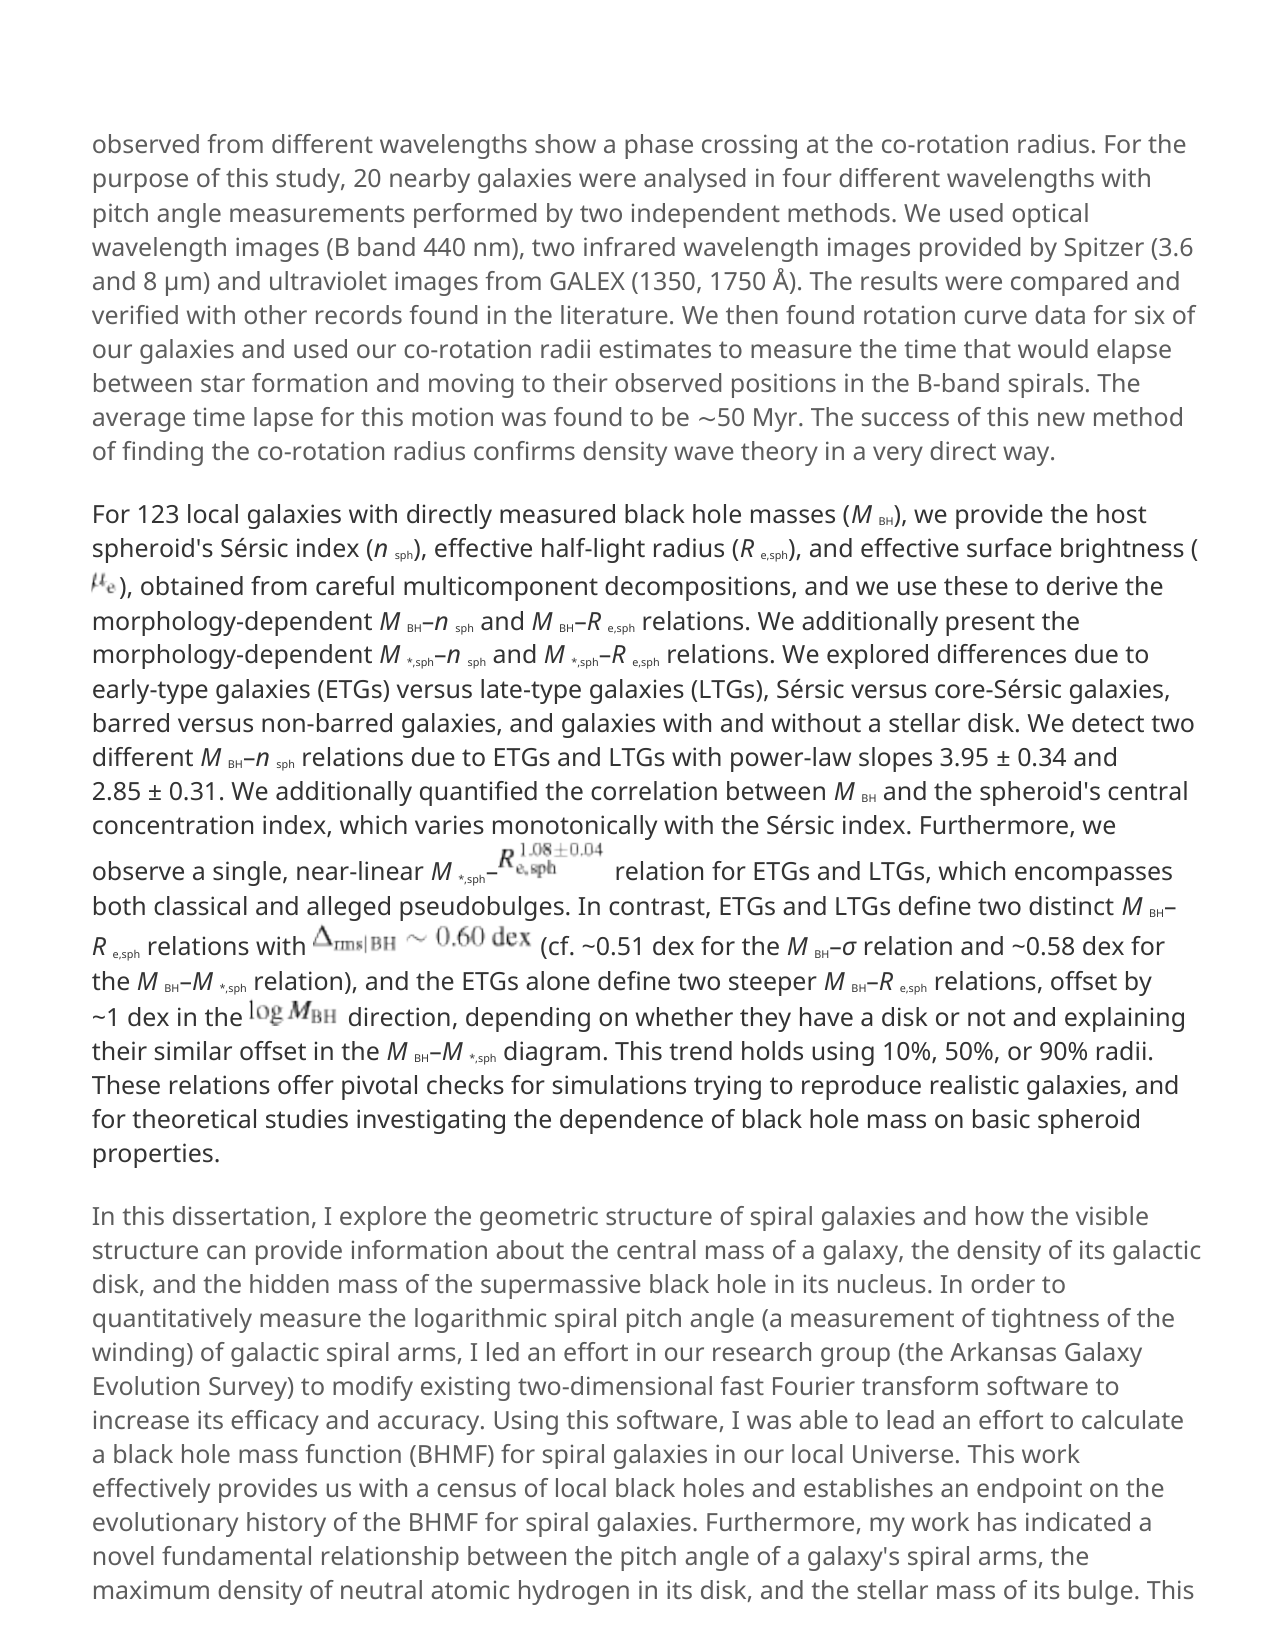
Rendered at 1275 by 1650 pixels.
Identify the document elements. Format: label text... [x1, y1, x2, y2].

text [92, 127, 1204, 468]
picture [91, 564, 119, 596]
picture [249, 997, 341, 1026]
picture [498, 841, 608, 881]
text For 123 local galaxies with directly measured black hole masses (M BH), we provide the host spheroid's Sérsic index (n sph), effective half-light radius (R e,sph), and effective surface brightness (), obtained from careful multicomponent decompositions, and we use these to derive the morphology-dependent M BH–n sph and M BH–R e,sph relations. We additionally present the morphology-dependent M *,sph–n sph and M *,sph–R e,sph relations. We explored differences due to early-type galaxies (ETGs) versus late-type galaxies (LTGs), Sérsic versus core-Sérsic galaxies, barred versus non-barred galaxies, and galaxies with and without a stellar disk. We detect two different M BH–n sph relations due to ETGs and LTGs with power-law slopes 3.95 ± 0.34 and 2.85 ± 0.31. We additionally quantified the correlation between M BH and the spheroid's central concentration index, which varies monotonically with the Sérsic index. Furthermore, we observe a single, near-linear M *,sph– relation for ETGs and LTGs, which encompasses both classical and alleged pseudobulges. In contrast, ETGs and LTGs define two distinct M BH–R e,sph relations with (cf. ~0.51 dex for the M BH–σ relation and ~0.58 dex for the M BH–M *,sph relation), and the ETGs alone define two steeper M BH–R e,sph relations, offset by ~1 dex in the direction, depending on whether they have a disk or not and explaining their similar offset in the M BH–M *,sph diagram. This trend holds using 10%, 50%, or 90% radii. These relations offer pivotal checks for simulations trying to reproduce realistic galaxies, and for theoretical studies investigating the dependence of black hole mass on basic spheroid properties. [92, 496, 1204, 1169]
picture [313, 922, 534, 956]
